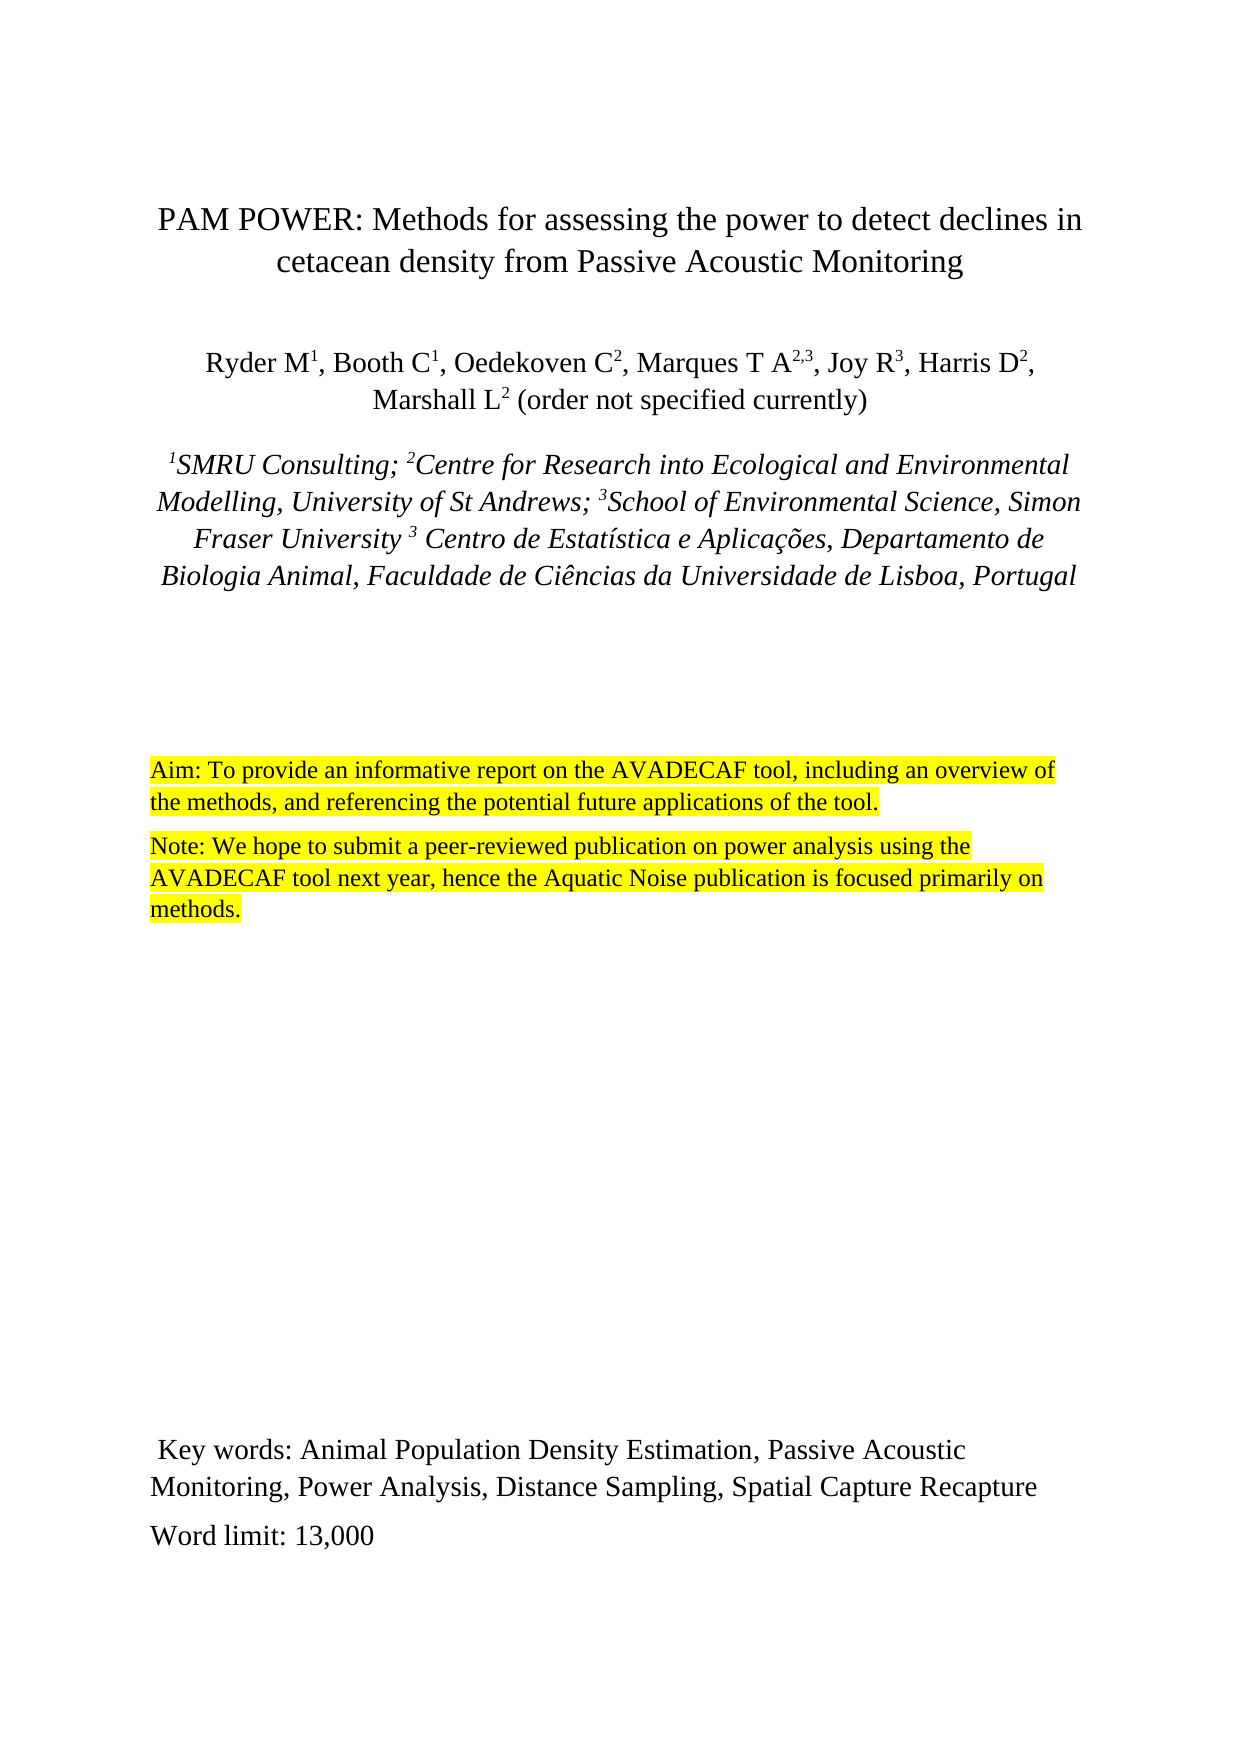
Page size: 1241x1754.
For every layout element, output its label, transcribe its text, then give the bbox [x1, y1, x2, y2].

text Key words: Animal Population Density Estimation, Passive Acoustic Monitoring, Power Analysis, Distance Sampling, Spatial Capture Recapture [150, 1432, 1090, 1503]
text Aim: To provide an informative report on the AVADECAF tool, including an overview of the methods, and referencing the potential future applications of the tool. [150, 756, 1090, 816]
text Note: We hope to submit a peer-reviewed publication on power analysis using the AVADECAF tool next year, hence the Aquatic Noise publication is focused primarily on methods. [150, 831, 1090, 923]
text 1SMRU Consulting; 2Centre for Research into Ecological and Environmental Modelling, University of St Andrews; 3School of Environmental Science, Simon Fraser University 3 Centro de Estatística e Aplicações, Departamento de Biologia Animal, Faculdade de Ciências da Universidade de Lisboa, Portugal [150, 447, 1090, 592]
text PAM POWER: Methods for assessing the power to detect declines in cetacean density from Passive Acoustic Monitoring [150, 199, 1090, 280]
text Ryder M1, Booth C1, Oedekoven C2, Marques T A2,3, Joy R3, Harris D2, Marshall L2 (order not specified currently) [150, 345, 1090, 416]
text Word limit: 13,000 [150, 1518, 1090, 1552]
